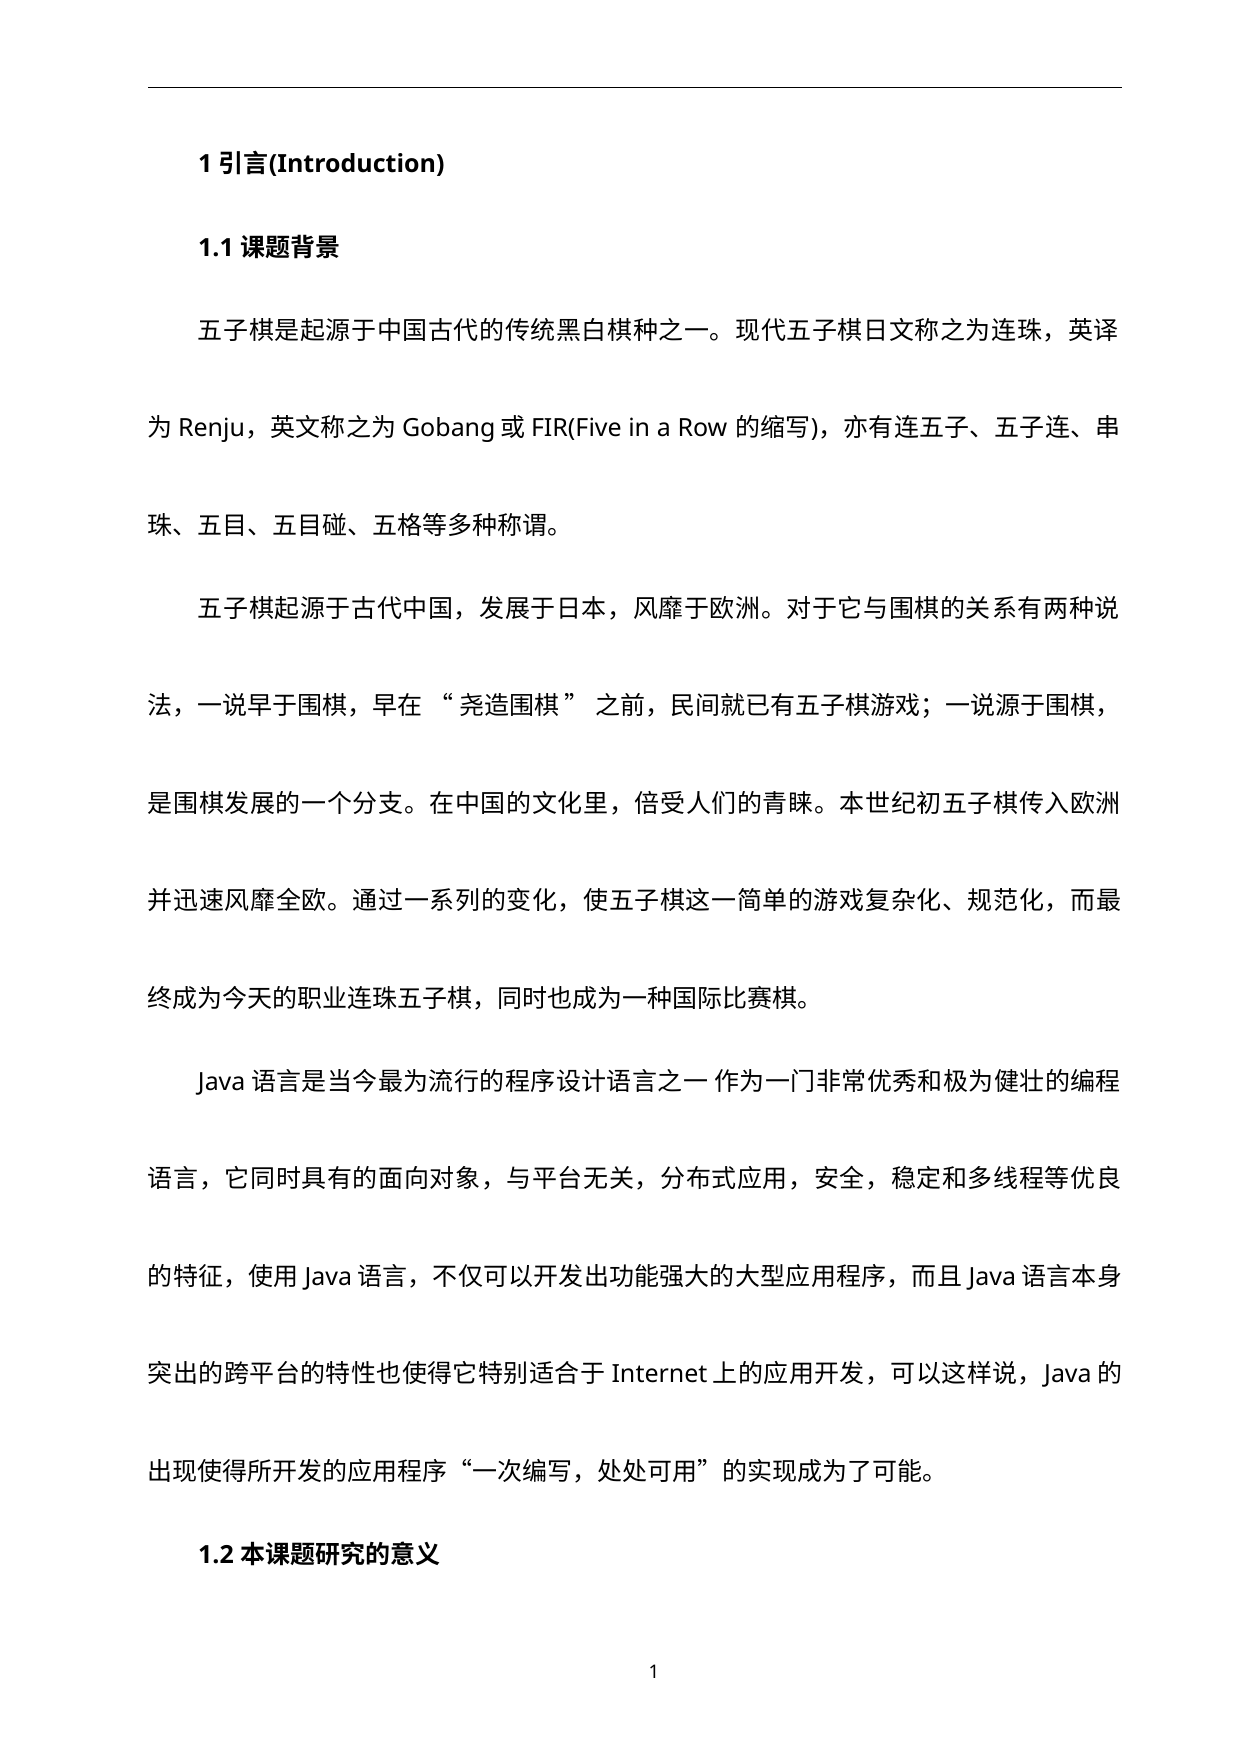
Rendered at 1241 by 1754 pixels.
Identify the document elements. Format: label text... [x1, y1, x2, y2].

subtitle 本课题研究的意义 [148, 1520, 1122, 1585]
text 五子棋是起源于中国古代的传统黑白棋种之一。现代五子棋日文称之为连珠，英译为Renju，英文称之为Gobang或FIR(Five in a Row 的缩写)，亦有连五子、五子连、串珠、五目、五目碰、五格等多种称谓。 [148, 296, 1122, 556]
subtitle 引言(Introduction) [148, 129, 1122, 194]
text Java语言是当今最为流行的程序设计语言之一 作为一门非常优秀和极为健壮的编程语言，它同时具有的面向对象，与平台无关，分布式应用，安全，稳定和多线程等优良的特征，使用Java语言，不仅可以开发出功能强大的大型应用程序，而且Java语言本身突出的跨平台的特性也使得它特别适合于Internet上的应用开发，可以这样说，Java的出现使得所开发的应用程序“一次编写，处处可用”的实现成为了可能。 [148, 1047, 1122, 1502]
text 五子棋起源于古代中国，发展于日本，风靡于欧洲。对于它与围棋的关系有两种说法，一说早于围棋，早在 “ 尧造围棋 ” 之前，民间就已有五子棋游戏；一说源于围棋，是围棋发展的一个分支。在中国的文化里，倍受人们的青睐。本世纪初五子棋传入欧洲并迅速风靡全欧。通过一系列的变化，使五子棋这一简单的游戏复杂化、规范化，而最终成为今天的职业连珠五子棋，同时也成为一种国际比赛棋。 [148, 574, 1122, 1029]
subtitle 课题背景 [148, 213, 1122, 278]
